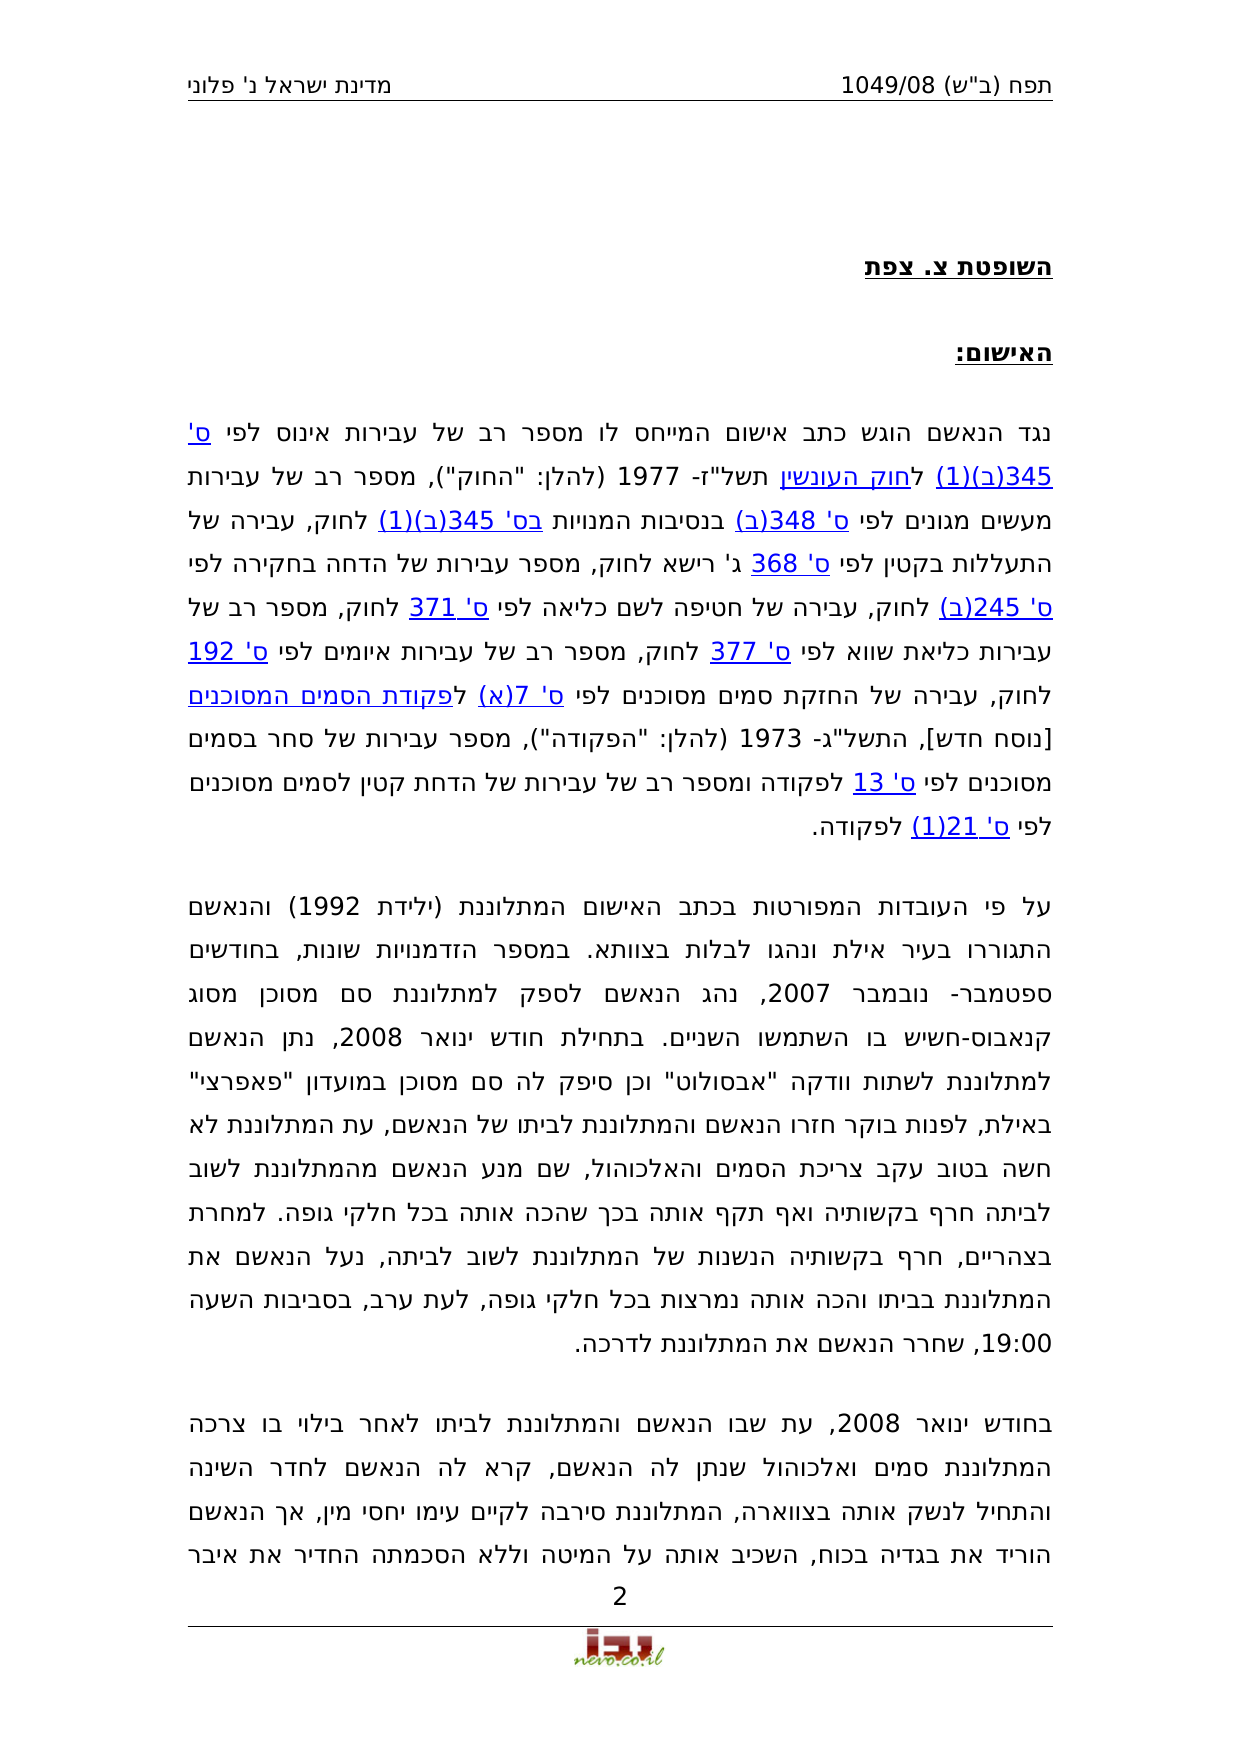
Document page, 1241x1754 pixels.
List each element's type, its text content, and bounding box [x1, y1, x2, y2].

text נגד הנאשם הוגש כתב אישום המייחס לו מספר רב של עבירות אינוס לפי ס' 345(ב)(1) לחוק העונשין תשל"ז- 1977 (להלן: "החוק"), מספר רב של עבירות מעשים מגונים לפי ס' 348(ב) בנסיבות המנויות בס' 345(ב)(1) לחוק, עבירה של התעללות בקטין לפי ס' 368 ג' רישא לחוק, מספר עבירות של הדחה בחקירה לפי ס' 245(ב) לחוק, עבירה של חטיפה לשם כליאה לפי ס' 371 לחוק, מספר רב של עבירות כליאת שווא לפי ס' 377 לחוק, מספר רב של עבירות איומים לפי ס' 192 לחוק, עבירה של החזקת סמים מסוכנים לפי ס' 7(א) לפקודת הסמים המסוכנים [נוסח חדש], התשל"ג- 1973 (להלן: "הפקודה"), מספר עבירות של סחר בסמים מסוכנים לפי ס' 13 לפקודה ומספר רב של עבירות של הדחת קטין לסמים מסוכנים לפי ס' 21(1) לפקודה. [187, 418, 1053, 841]
subtitle השופטת צ. צפת [187, 252, 1053, 282]
picture [574, 1628, 666, 1667]
text על פי העובדות המפורטות בכתב האישום המתלוננת (ילידת 1992) והנאשם התגוררו בעיר אילת ונהגו לבלות בצוותא. במספר הזדמנויות שונות, בחודשים ספטמבר- נובמבר 2007, נהג הנאשם לספק למתלוננת סם מסוכן מסוג קנאבוס-חשיש בו השתמשו השניים. בתחילת חודש ינואר 2008, נתן הנאשם למתלוננת לשתות וודקה "אבסולוט" וכן סיפק לה סם מסוכן במועדון "פאפרצי" באילת, לפנות בוקר חזרו הנאשם והמתלוננת לביתו של הנאשם, עת המתלוננת לא חשה בטוב עקב צריכת הסמים והאלכוהול, שם מנע הנאשם מהמתלוננת לשוב לביתה חרף בקשותיה ואף תקף אותה בכך שהכה אותה בכל חלקי גופה. למחרת בצהריים, חרף בקשותיה הנשנות של המתלוננת לשוב לביתה, נעל הנאשם את המתלוננת בביתו והכה אותה נמרצות בכל חלקי גופה, לעת ערב, בסביבות השעה 19:00, שחרר הנאשם את המתלוננת לדרכה. [187, 892, 1053, 1358]
text האישום: [187, 338, 1053, 368]
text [187, 1409, 1053, 1569]
